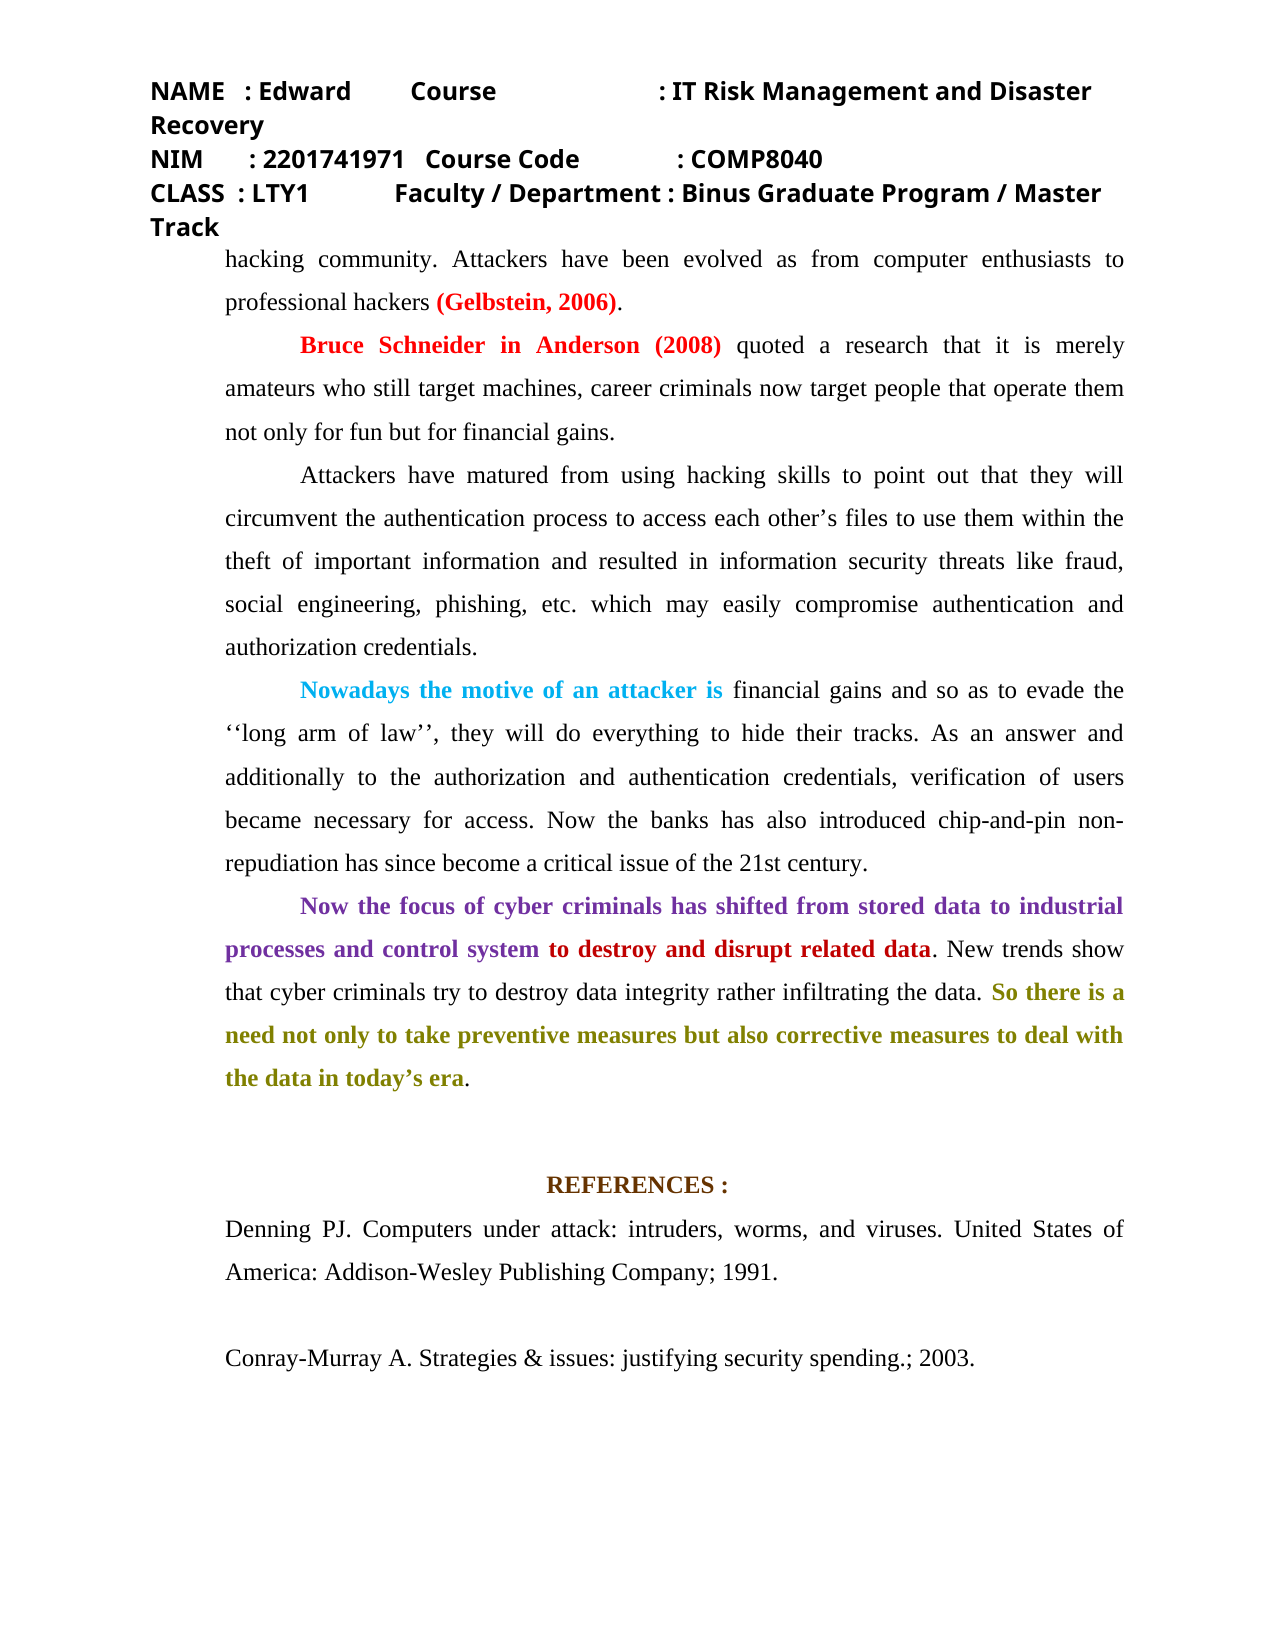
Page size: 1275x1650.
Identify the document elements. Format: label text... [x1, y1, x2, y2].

list Bruce Schneider in Anderson (2008) quoted a research that it is merely amateurs who still target machines, career criminals now target people that operate them not only for fun but for financial gains. [225, 330, 1125, 445]
list Conray-Murray A. Strategies & issues: justifying security spending.; 2003. [225, 1343, 1125, 1372]
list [225, 244, 1125, 316]
list Now the focus of cyber criminals has shifted from stored data to industrial processes and control system to destroy and disrupt related data. New trends show that cyber criminals try to destroy data integrity rather infiltrating the data. So there is a need not only to take preventive measures but also corrective measures to deal with the data in today’s era. [225, 891, 1125, 1092]
list Attackers have matured from using hacking skills to point out that they will circumvent the authentication process to access each other’s files to use them within the theft of important information and resulted in information security threats like fraud, social engineering, phishing, etc. which may easily compromise authentication and authorization credentials. [225, 460, 1125, 661]
list Denning PJ. Computers under attack: intruders, worms, and viruses. United States of America: Addison-Wesley Publishing Company; 1991. [225, 1214, 1125, 1286]
list Nowadays the motive of an attacker is financial gains and so as to evade the ‘‘long arm of law’’, they will do everything to hide their tracks. As an answer and additionally to the authorization and authentication credentials, verification of users became necessary for access. Now the banks has also introduced chip-and-pin non-repudiation has since become a critical issue of the 21st century. [225, 675, 1125, 877]
text REFERENCES : [150, 1171, 1125, 1199]
